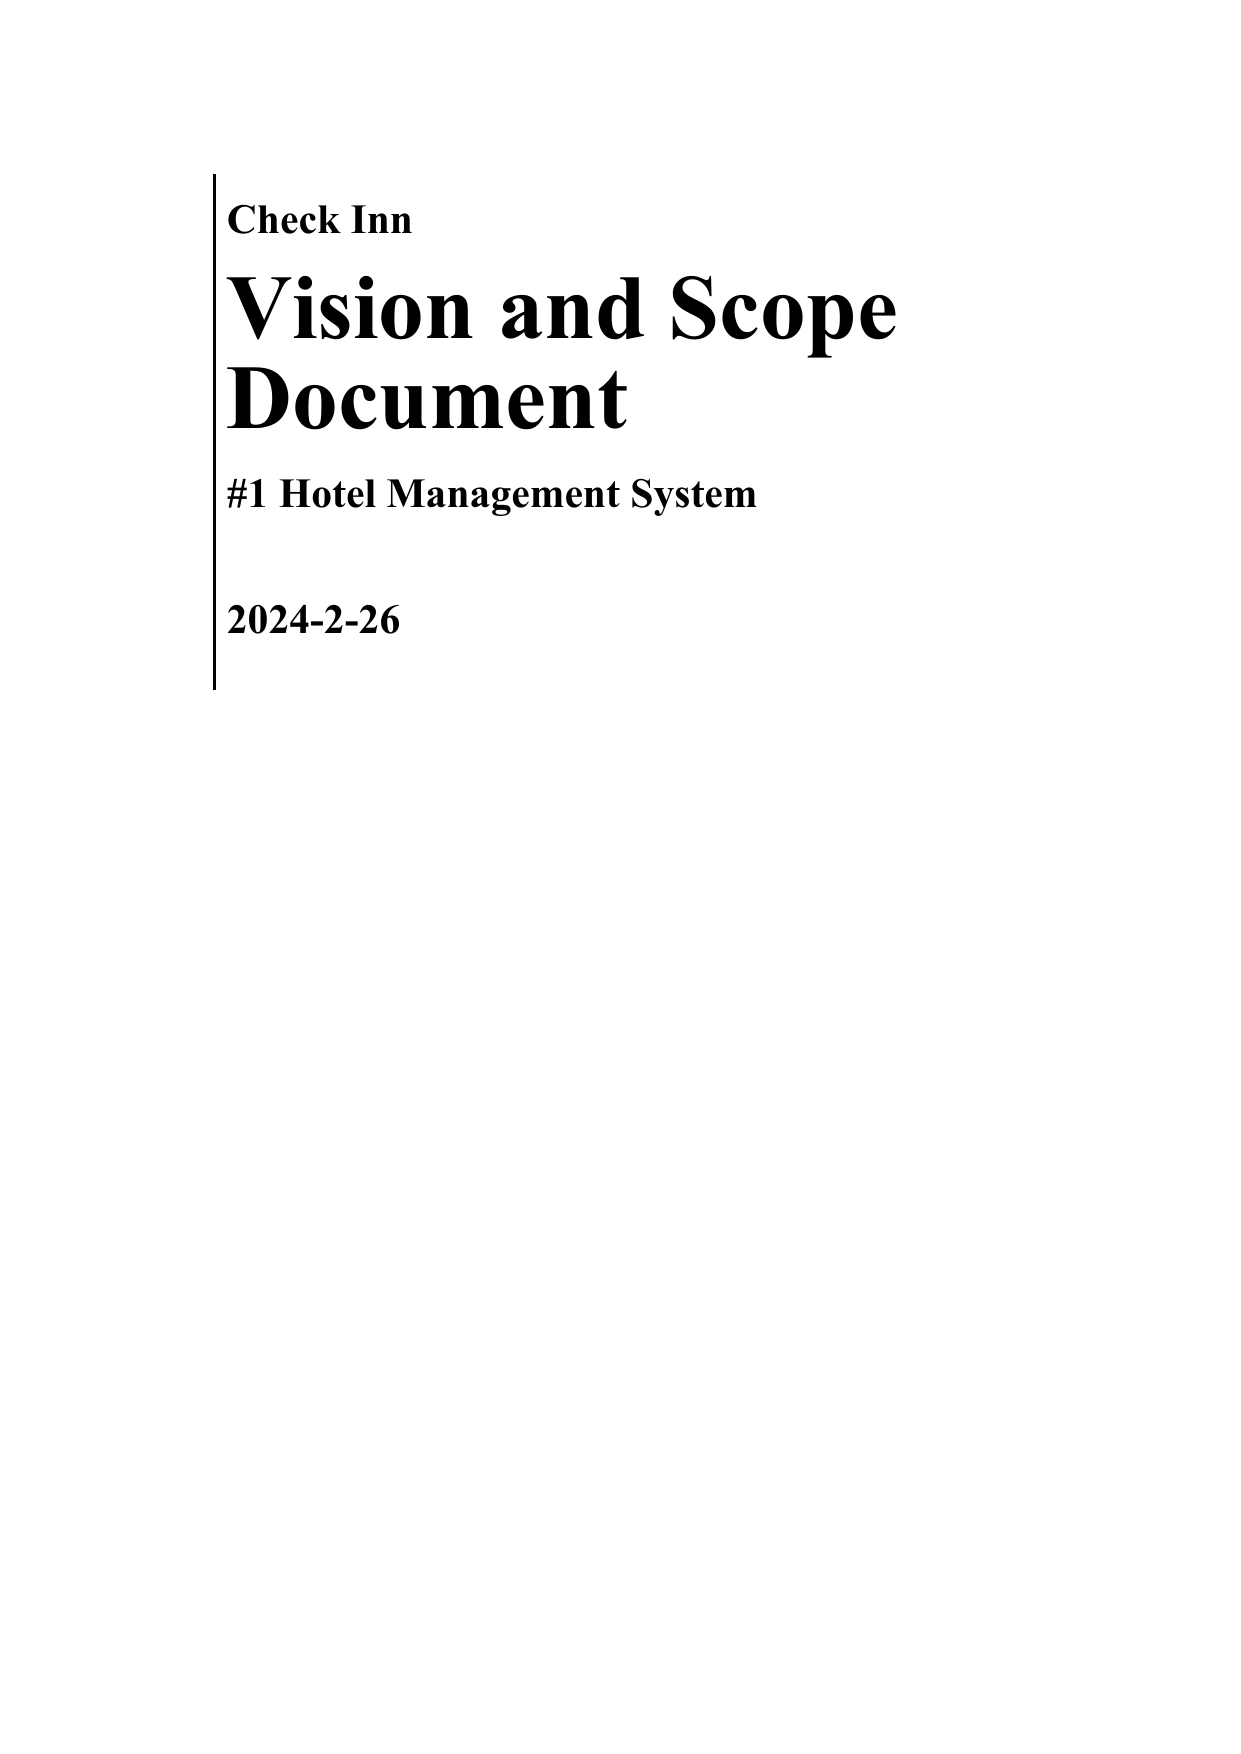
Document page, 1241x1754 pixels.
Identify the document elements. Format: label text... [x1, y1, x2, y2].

table_cell Vision and Scope Document [216, 265, 1026, 448]
table_cell #1 Hotel Management System [216, 448, 1026, 541]
table_header Check Inn [216, 174, 1026, 265]
table_cell 2024-2-26 [216, 541, 1026, 690]
